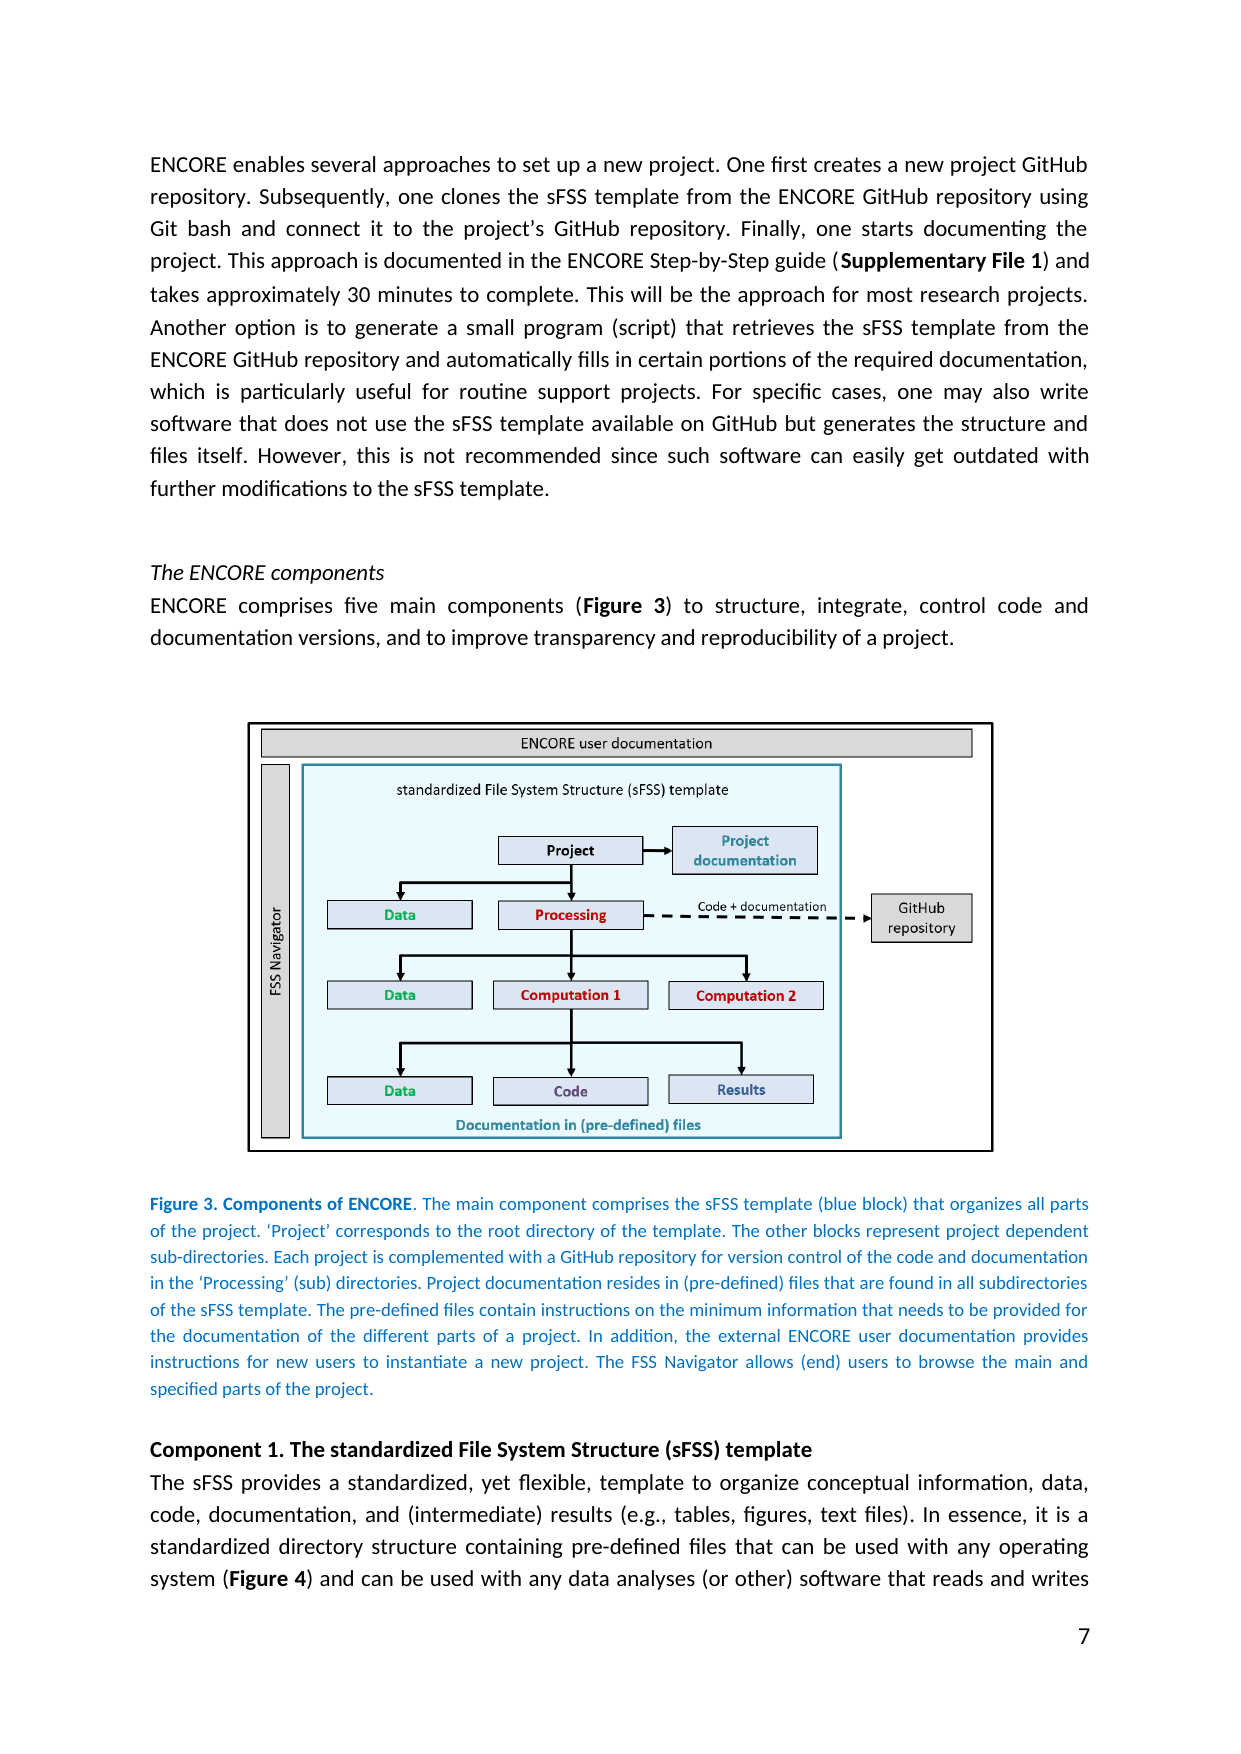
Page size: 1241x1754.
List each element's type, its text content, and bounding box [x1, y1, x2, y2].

text ENCORE comprises five main components (Figure 3) to structure, integrate, control code and documentation versions, and to improve transparency and reproducibility of a project. [150, 591, 1090, 651]
text Component 1. The standardized File System Structure (sFSS) template [150, 1436, 1090, 1463]
text ENCORE enables several approaches to set up a new project. One first creates a new project GitHub repository. Subsequently, one clones the sFSS template from the ENCORE GitHub repository using Git bash and connect it to the project’s GitHub repository. Finally, one starts documenting the project. This approach is documented in the ENCORE Step-by-Step guide (Supplementary File 1) and takes approximately 30 minutes to complete. This will be the approach for most research projects. Another option is to generate a small program (script) that retrieves the sFSS template from the ENCORE GitHub repository and automatically fills in certain portions of the required documentation, which is particularly useful for routine support projects. For specific cases, one may also write software that does not use the sFSS template available on GitHub but generates the structure and files itself. However, this is not recommended since such software can easily get outdated with further modifications to the sFSS template. [150, 150, 1090, 502]
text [150, 1468, 1090, 1592]
text The ENCORE components [150, 558, 1090, 587]
picture [245, 719, 995, 1156]
text Figure 3. Components of ENCORE. The main component comprises the sFSS template (blue block) that organizes all parts of the project. ‘Project’ corresponds to the root directory of the template. The other blocks represent project dependent sub-directories. Each project is complemented with a GitHub repository for version control of the code and documentation in the ‘Processing’ (sub) directories. Project documentation resides in (pre-defined) files that are found in all subdirectories of the sFSS template. The pre-defined files contain instructions on the minimum information that needs to be provided for the documentation of the different parts of a project. In addition, the external ENCORE user documentation provides instructions for new users to instantiate a new project. The FSS Navigator allows (end) users to browse the main and specified parts of the project. [150, 1192, 1090, 1400]
